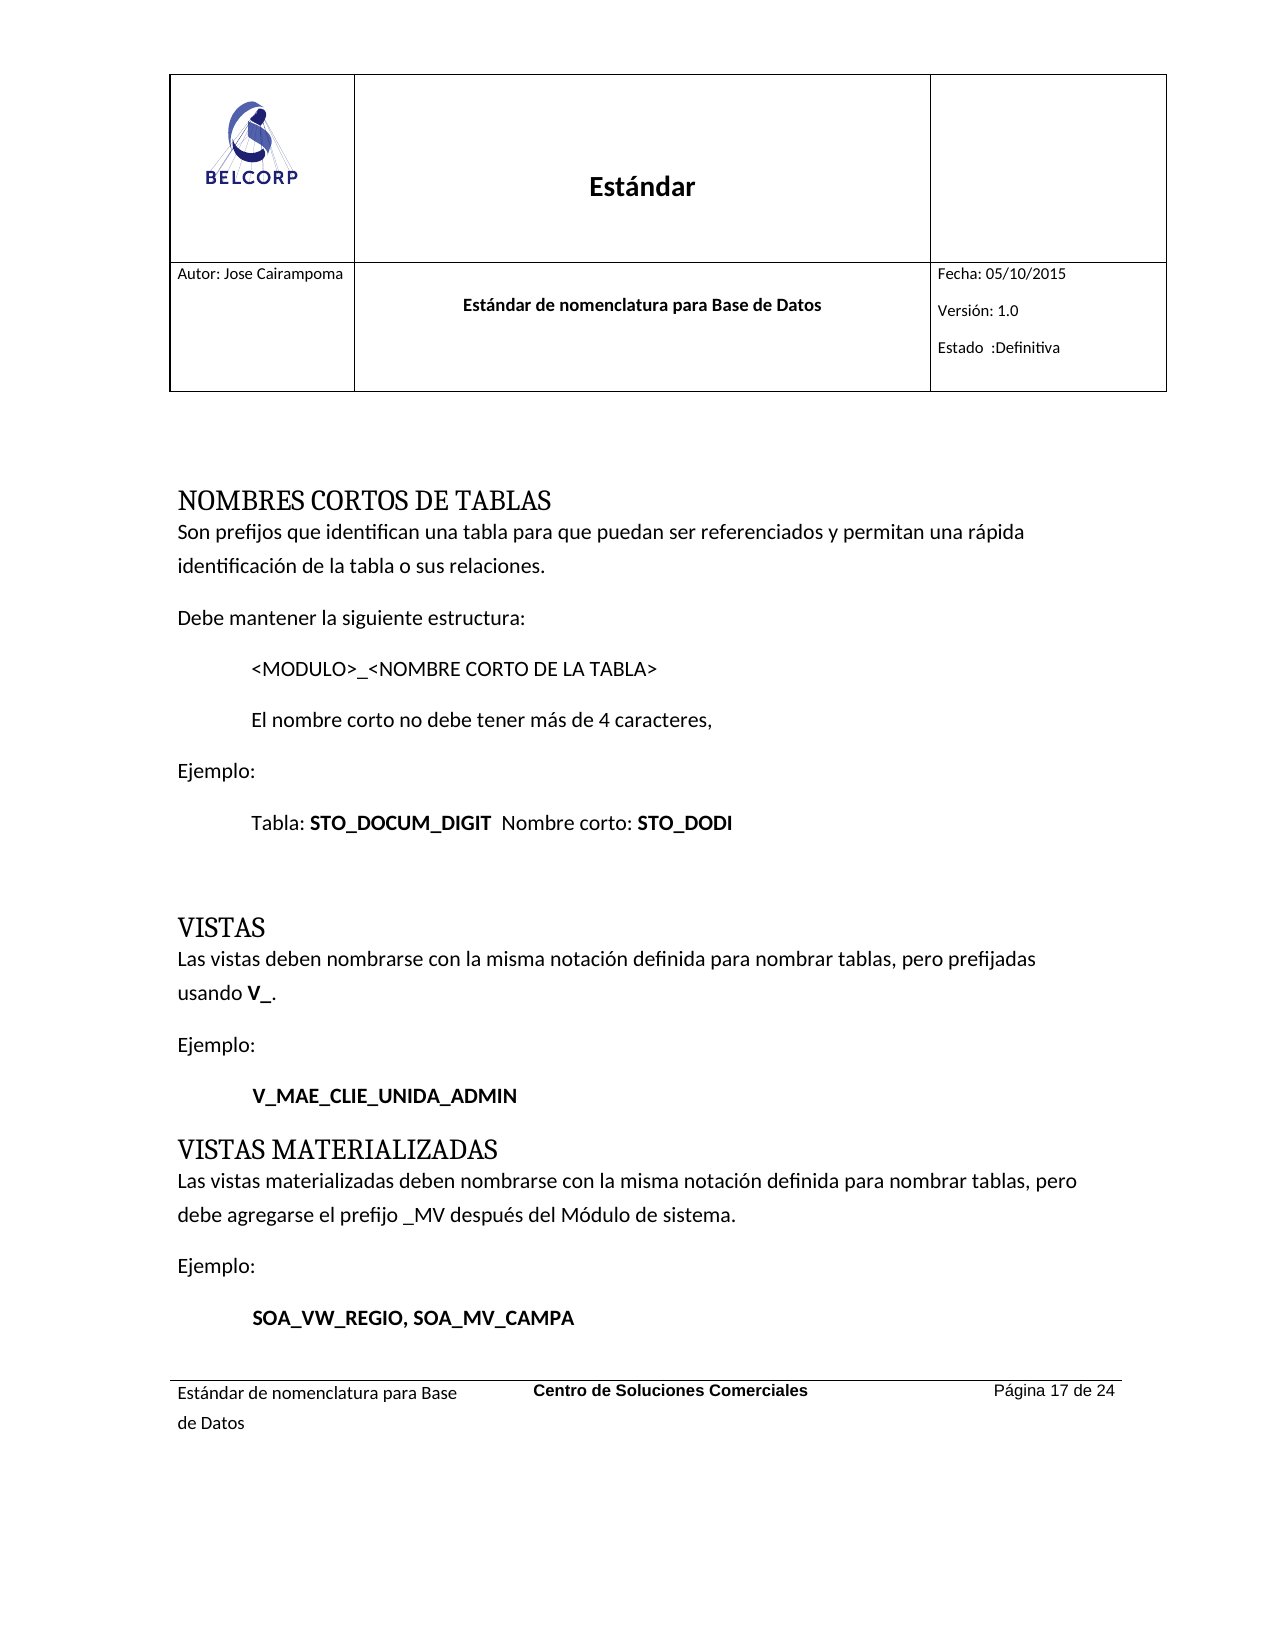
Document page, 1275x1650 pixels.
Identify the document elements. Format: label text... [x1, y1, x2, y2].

text El nombre corto no debe tener más de 4 caracteres, [177, 706, 1098, 733]
text Ejemplo: [177, 1253, 1098, 1279]
text V_MAE_CLIE_UNIDA_ADMIN [252, 1082, 1098, 1109]
subtitle Nombres Cortos de Tablas [177, 484, 1098, 518]
text Las vistas materializadas deben nombrarse con la misma notación definida para nombrar tablas, pero debe agregarse el prefijo _MV después del Módulo de sistema. [177, 1167, 1098, 1228]
text Son prefijos que identifican una tabla para que puedan ser referenciados y permitan una rápida identificación de la tabla o sus relaciones. [177, 518, 1098, 579]
text Las vistas deben nombrarse con la misma notación definida para nombrar tablas, pero prefijadas usando V_. [177, 945, 1098, 1006]
text Tabla: STO_DOCUM_DIGIT Nombre corto: STO_DODI [177, 809, 1098, 836]
subtitle Vistas Materializadas [177, 1133, 1098, 1167]
text Debe mantener la siguiente estructura: [177, 604, 1098, 631]
text SOA_VW_REGIO, SOA_MV_CAMPA [177, 1304, 1098, 1331]
text Ejemplo: [177, 758, 1098, 784]
text Ejemplo: [177, 1031, 1098, 1057]
subtitle Vistas [177, 911, 1098, 945]
text <MODULO>_<NOMBRE CORTO DE LA TABLA> [177, 655, 1098, 682]
